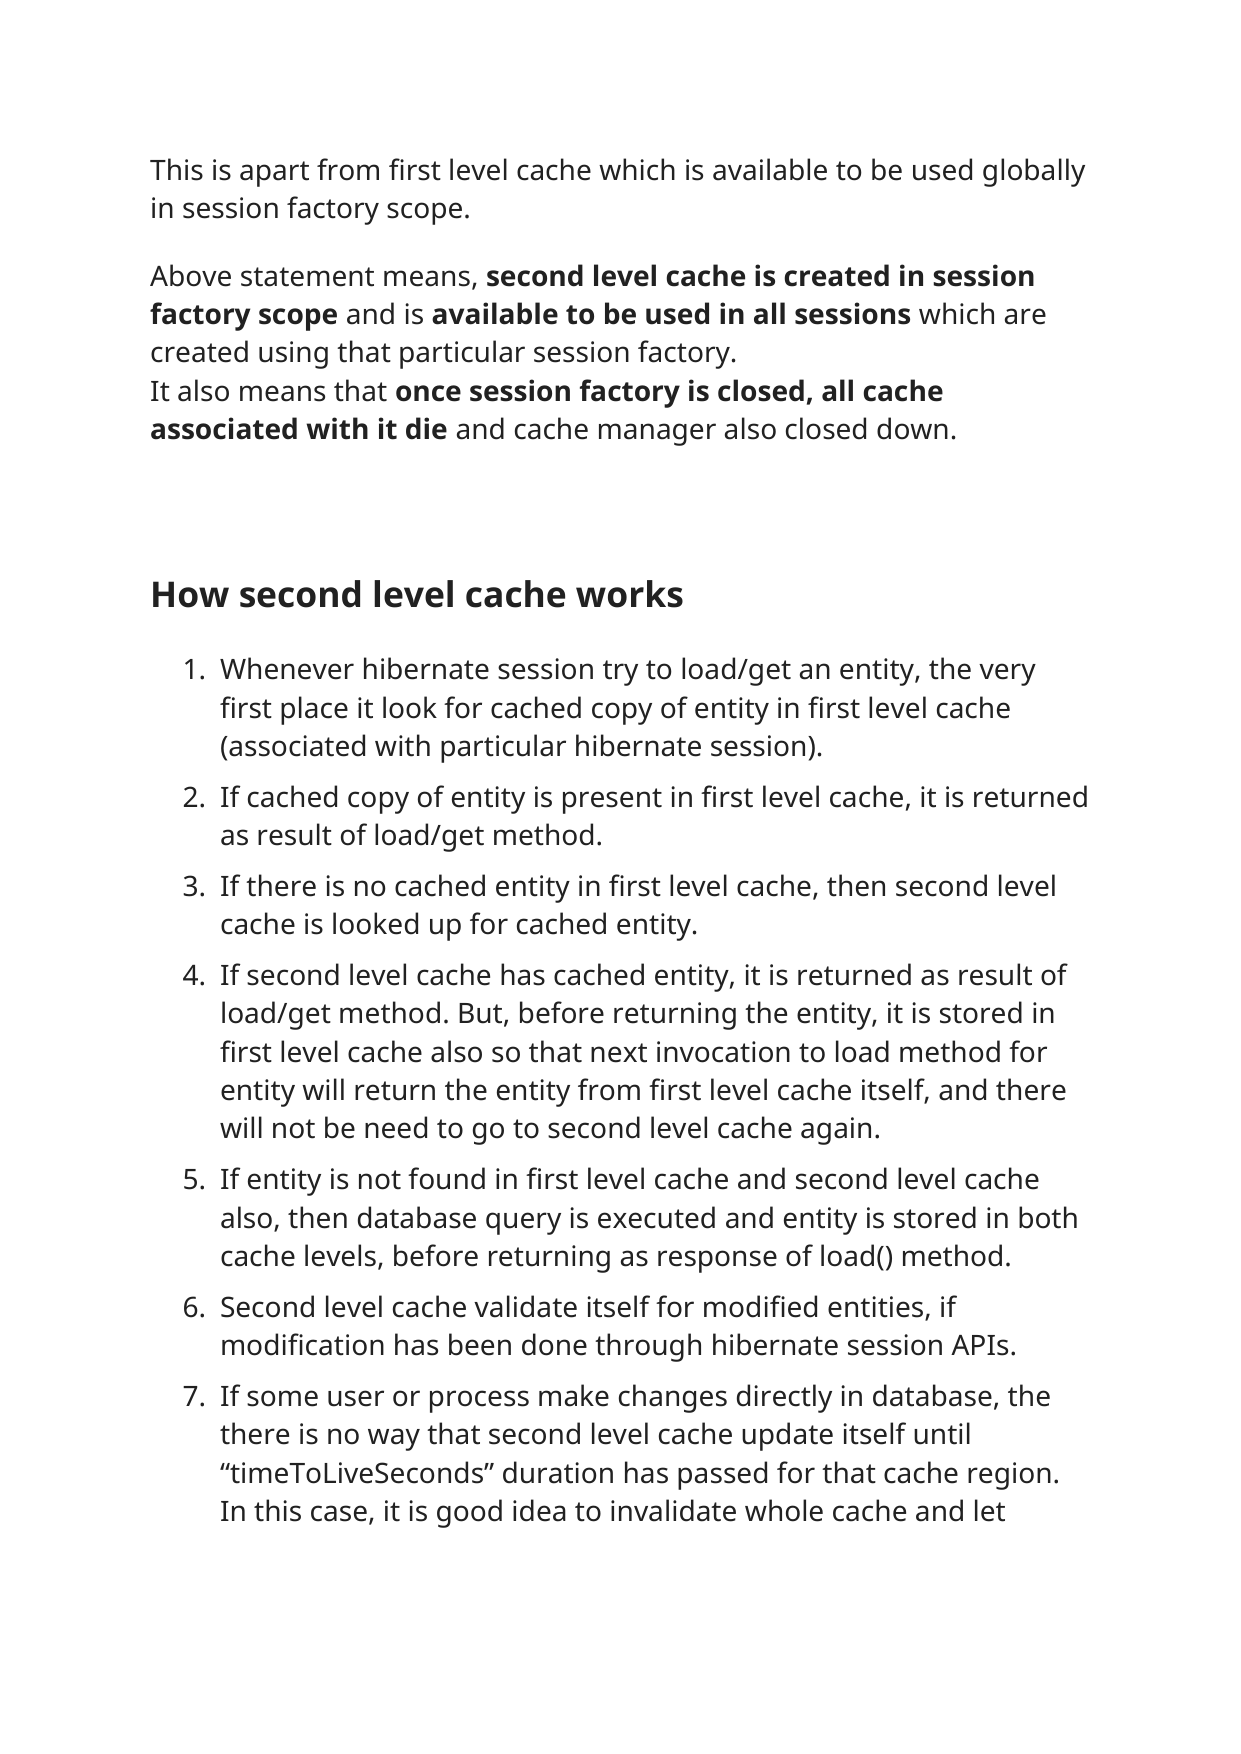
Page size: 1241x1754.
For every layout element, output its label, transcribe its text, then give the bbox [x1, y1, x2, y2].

list If there is no cached entity in first level cache, then second level cache is looked up for cached entity. [182, 866, 1090, 943]
list Whenever hibernate session try to load/get an entity, the very first place it look for cached copy of entity in first level cache (associated with particular hibernate session). [182, 649, 1090, 764]
list If second level cache has cached entity, it is returned as result of load/get method. But, before returning the entity, it is stored in first level cache also so that next invocation to load method for entity will return the entity from first level cache itself, and there will not be need to go to second level cache again. [182, 955, 1090, 1147]
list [182, 1376, 1090, 1529]
text Above statement means, second level cache is created in session factory scope and is available to be used in all sessions which are created using that particular session factory. It also means that once session factory is closed, all cache associated with it die and cache manager also closed down. [150, 256, 1090, 447]
text This is apart from first level cache which is available to be used globally in session factory scope. [150, 150, 1090, 227]
subtitle How second level cache works [150, 569, 1090, 618]
list If entity is not found in first level cache and second level cache also, then database query is executed and entity is stored in both cache levels, before returning as response of load() method. [182, 1159, 1090, 1274]
list Second level cache validate itself for modified entities, if modification has been done through hibernate session APIs. [182, 1287, 1090, 1364]
list If cached copy of entity is present in first level cache, it is returned as result of load/get method. [182, 777, 1090, 854]
